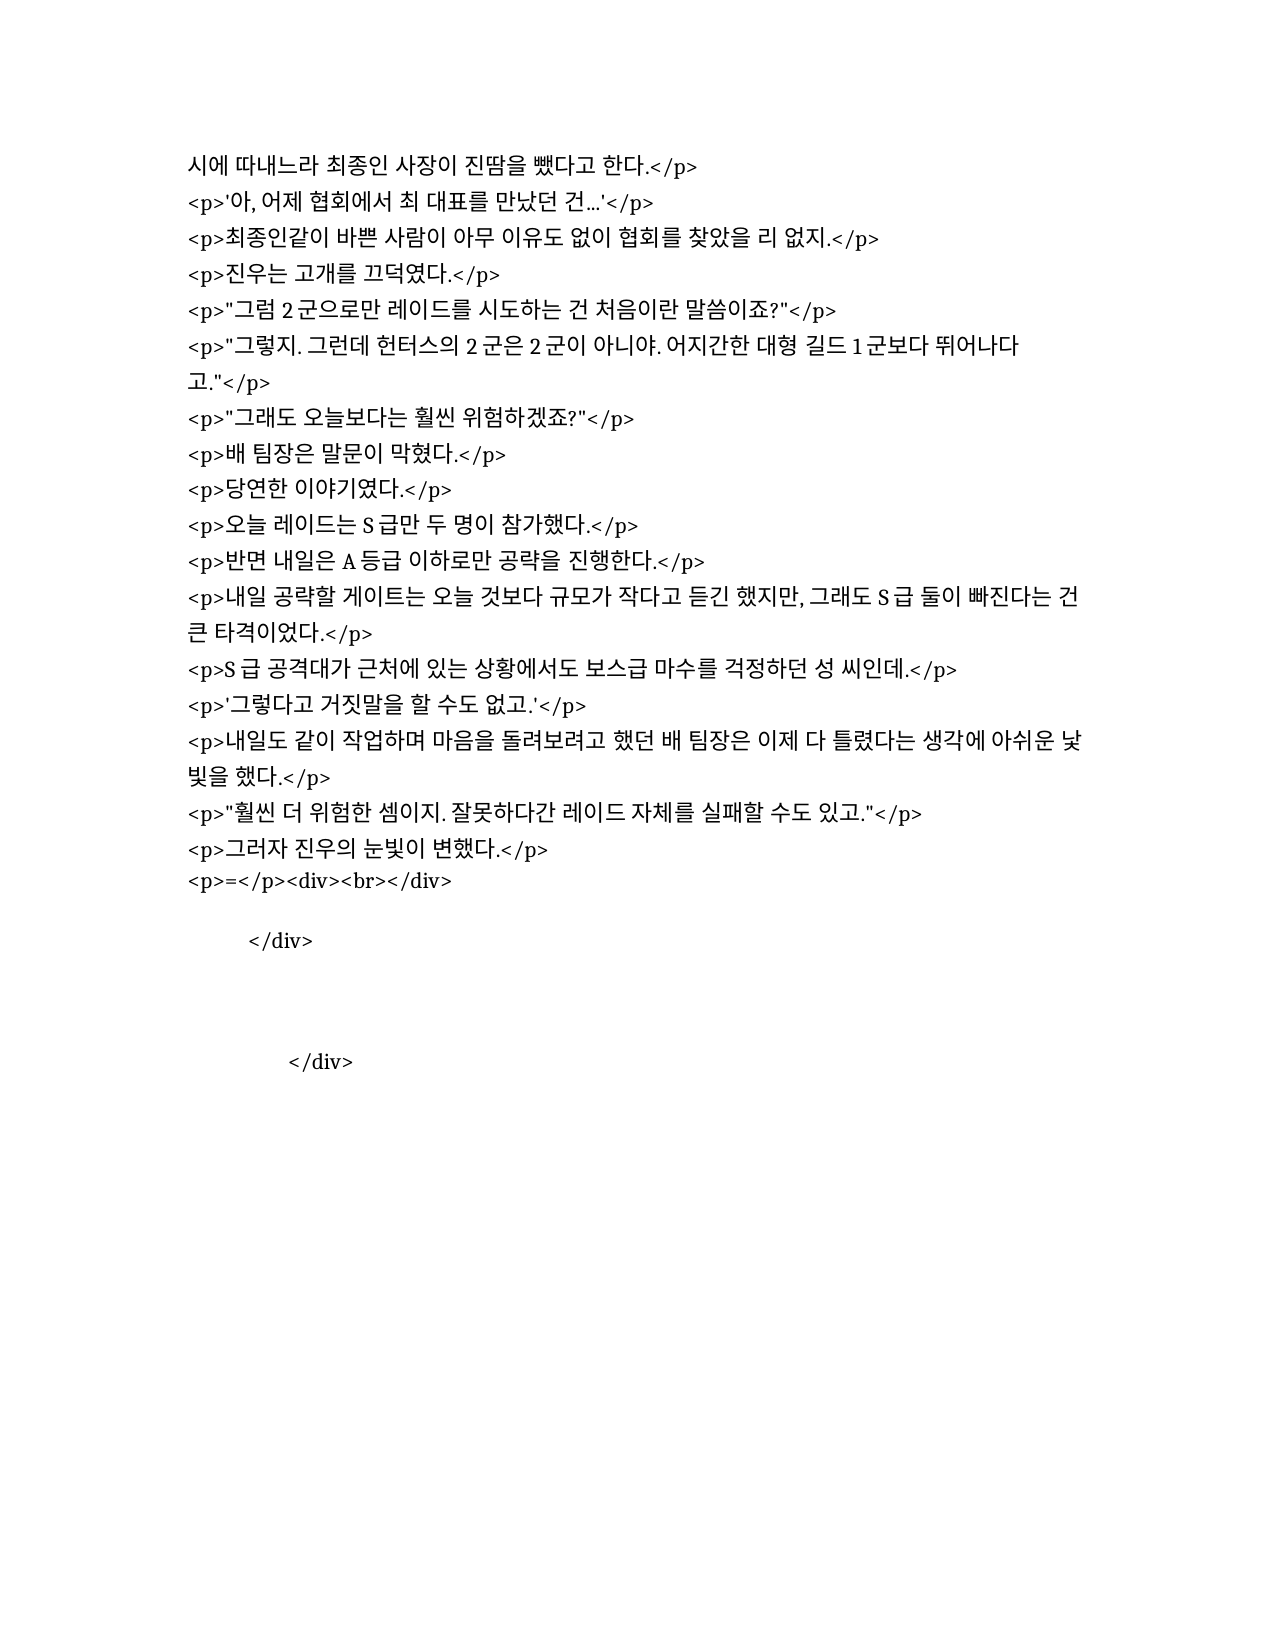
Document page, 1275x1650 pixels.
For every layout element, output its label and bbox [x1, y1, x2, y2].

text [187, 150, 1087, 1166]
